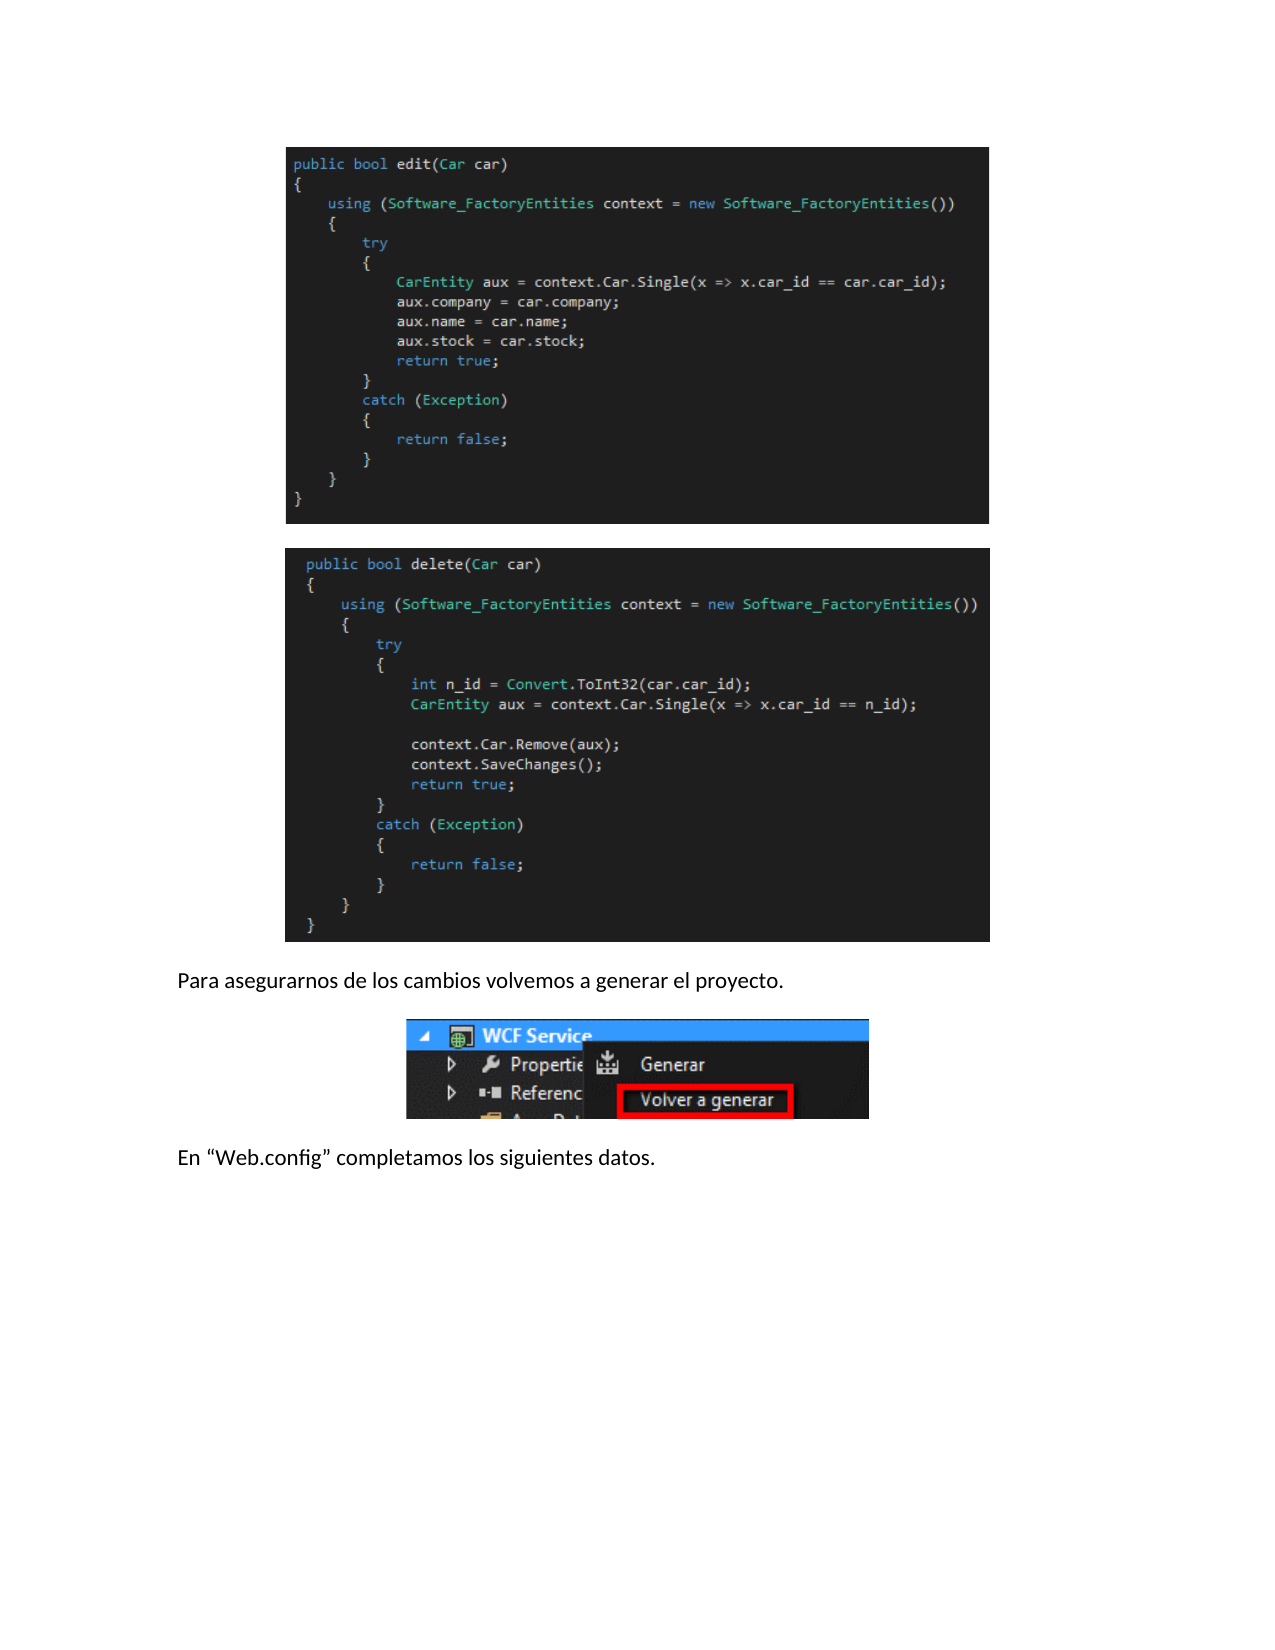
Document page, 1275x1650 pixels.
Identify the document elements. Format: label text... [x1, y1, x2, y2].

text En “Web.config” completamos los siguientes datos. [177, 1143, 1098, 1171]
text Para asegurarnos de los cambios volvemos a generar el proyecto. [177, 967, 1098, 995]
picture [285, 548, 990, 942]
picture [406, 1019, 869, 1119]
picture [285, 147, 990, 524]
